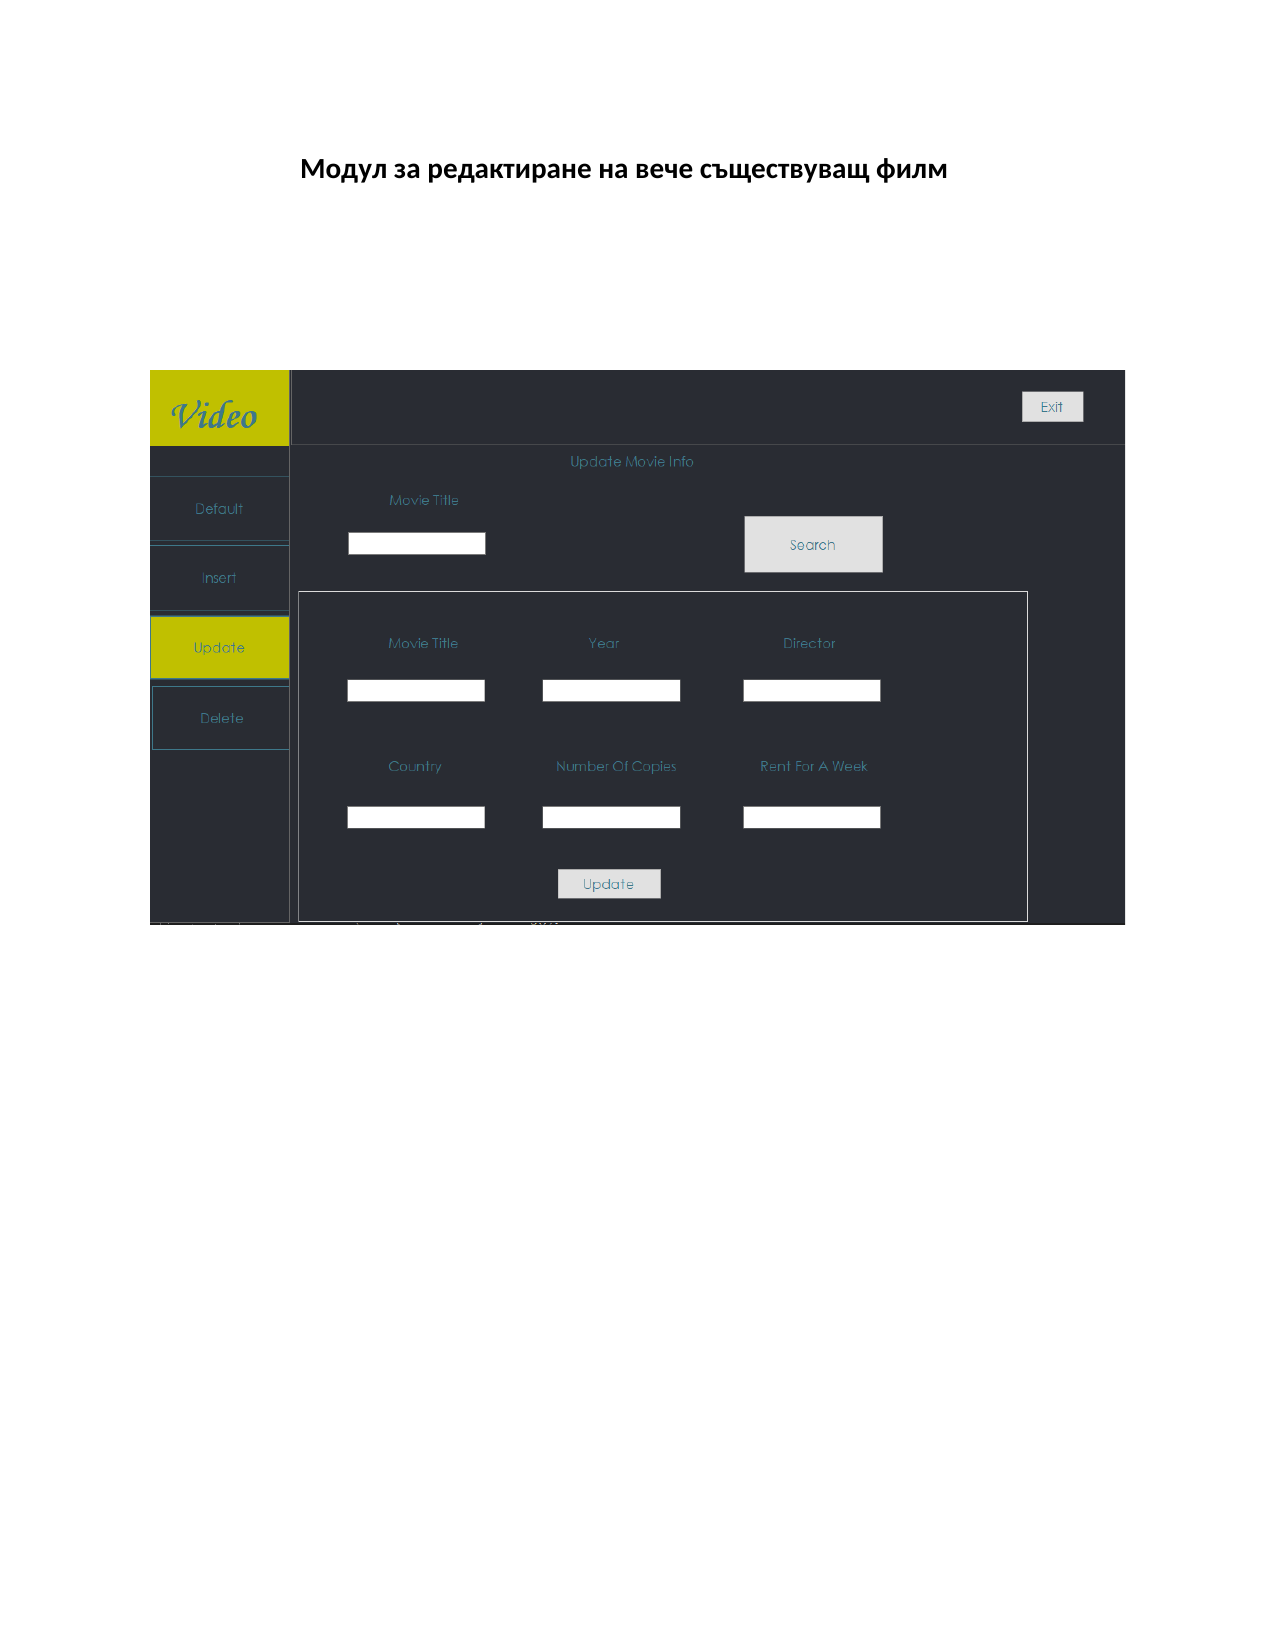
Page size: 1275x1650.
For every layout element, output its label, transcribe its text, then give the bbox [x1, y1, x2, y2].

text Модул за редактиране на вече съществуващ филм [150, 150, 1125, 186]
picture [150, 370, 1125, 925]
